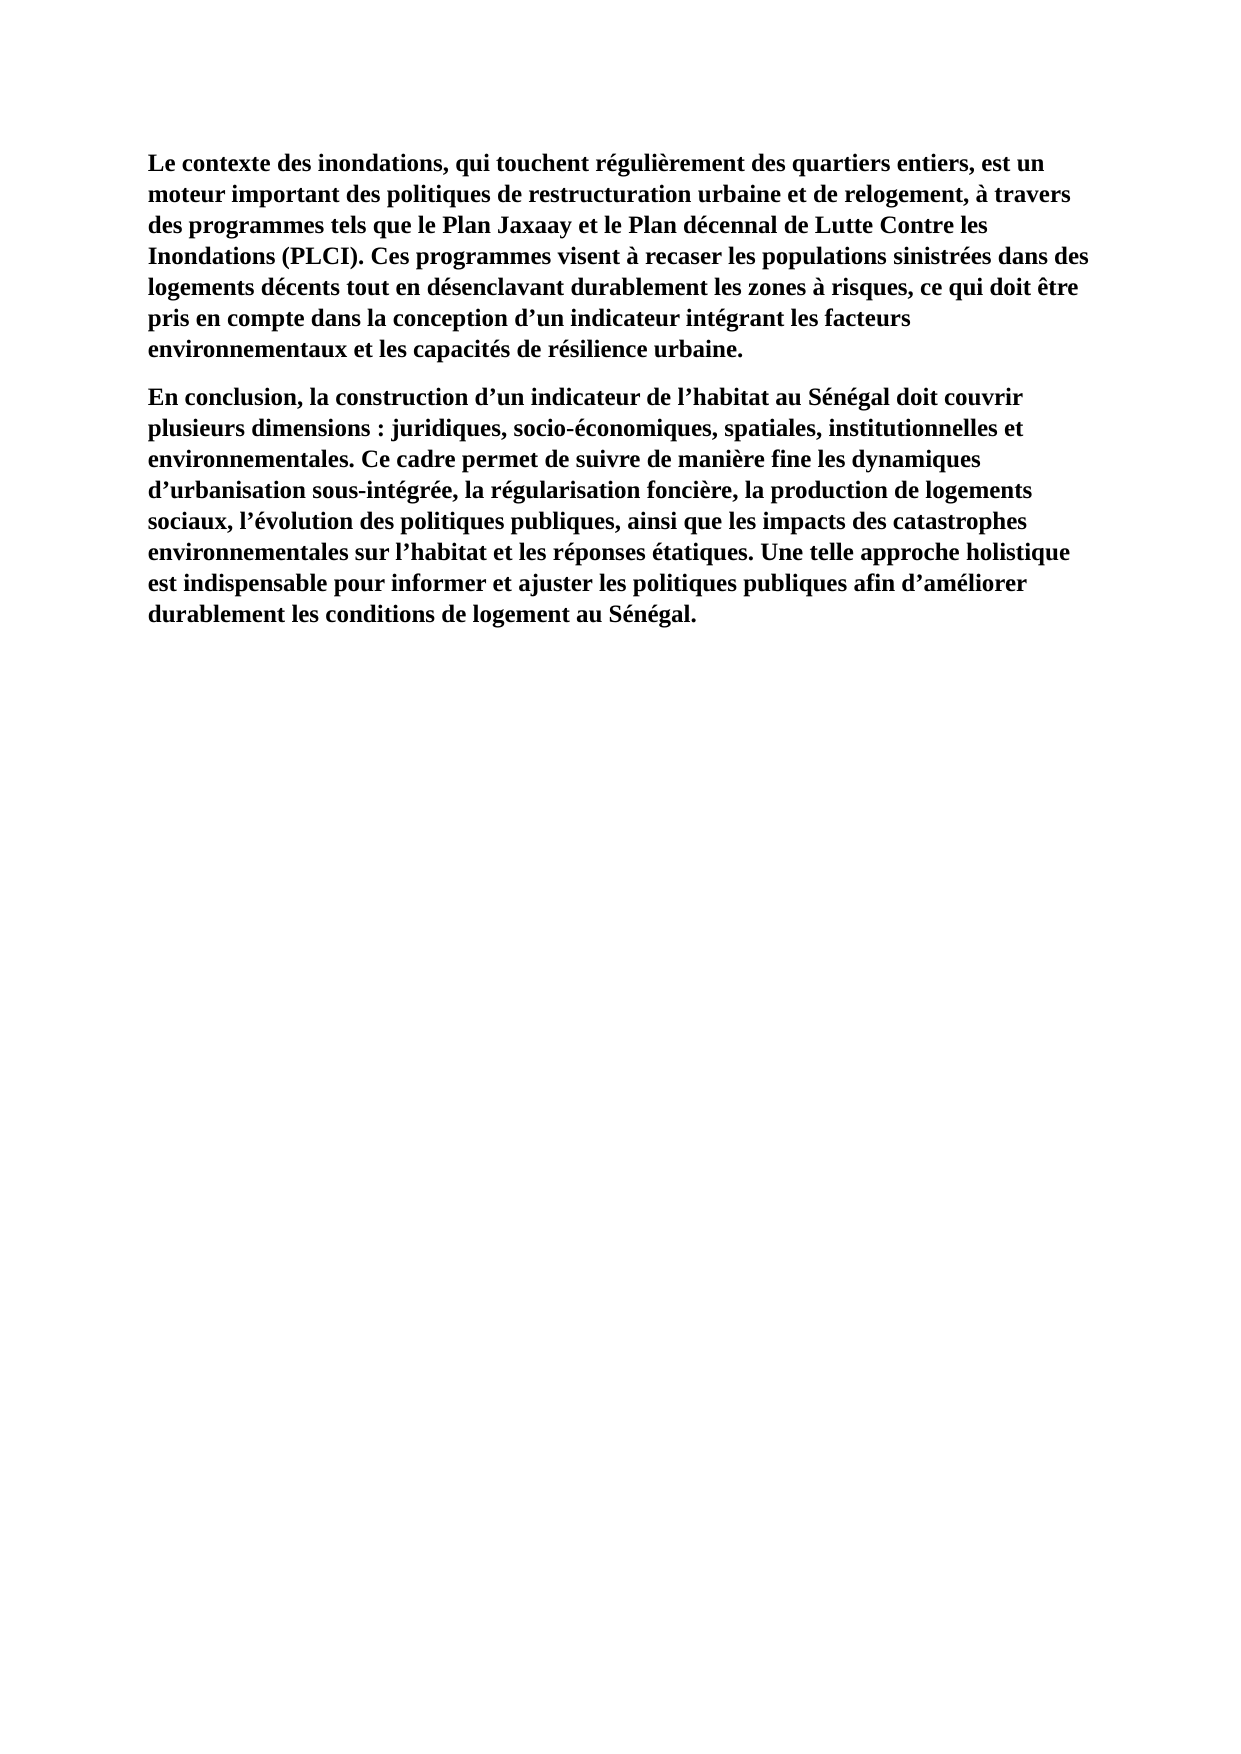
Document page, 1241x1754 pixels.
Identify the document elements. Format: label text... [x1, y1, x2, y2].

text En conclusion, la construction d’un indicateur de l’habitat au Sénégal doit couvrir plusieurs dimensions : juridiques, socio-économiques, spatiales, institutionnelles et environnementales. Ce cadre permet de suivre de manière fine les dynamiques d’urbanisation sous-intégrée, la régularisation foncière, la production de logements sociaux, l’évolution des politiques publiques, ainsi que les impacts des catastrophes environnementales sur l’habitat et les réponses étatiques. Une telle approche holistique est indispensable pour informer et ajuster les politiques publiques afin d’améliorer durablement les conditions de logement au Sénégal. [148, 382, 1093, 628]
text Le contexte des inondations, qui touchent régulièrement des quartiers entiers, est un moteur important des politiques de restructuration urbaine et de relogement, à travers des programmes tels que le Plan Jaxaay et le Plan décennal de Lutte Contre les Inondations (PLCI). Ces programmes visent à recaser les populations sinistrées dans des logements décents tout en désenclavant durablement les zones à risques, ce qui doit être pris en compte dans la conception d’un indicateur intégrant les facteurs environnementaux et les capacités de résilience urbaine. [148, 148, 1093, 363]
